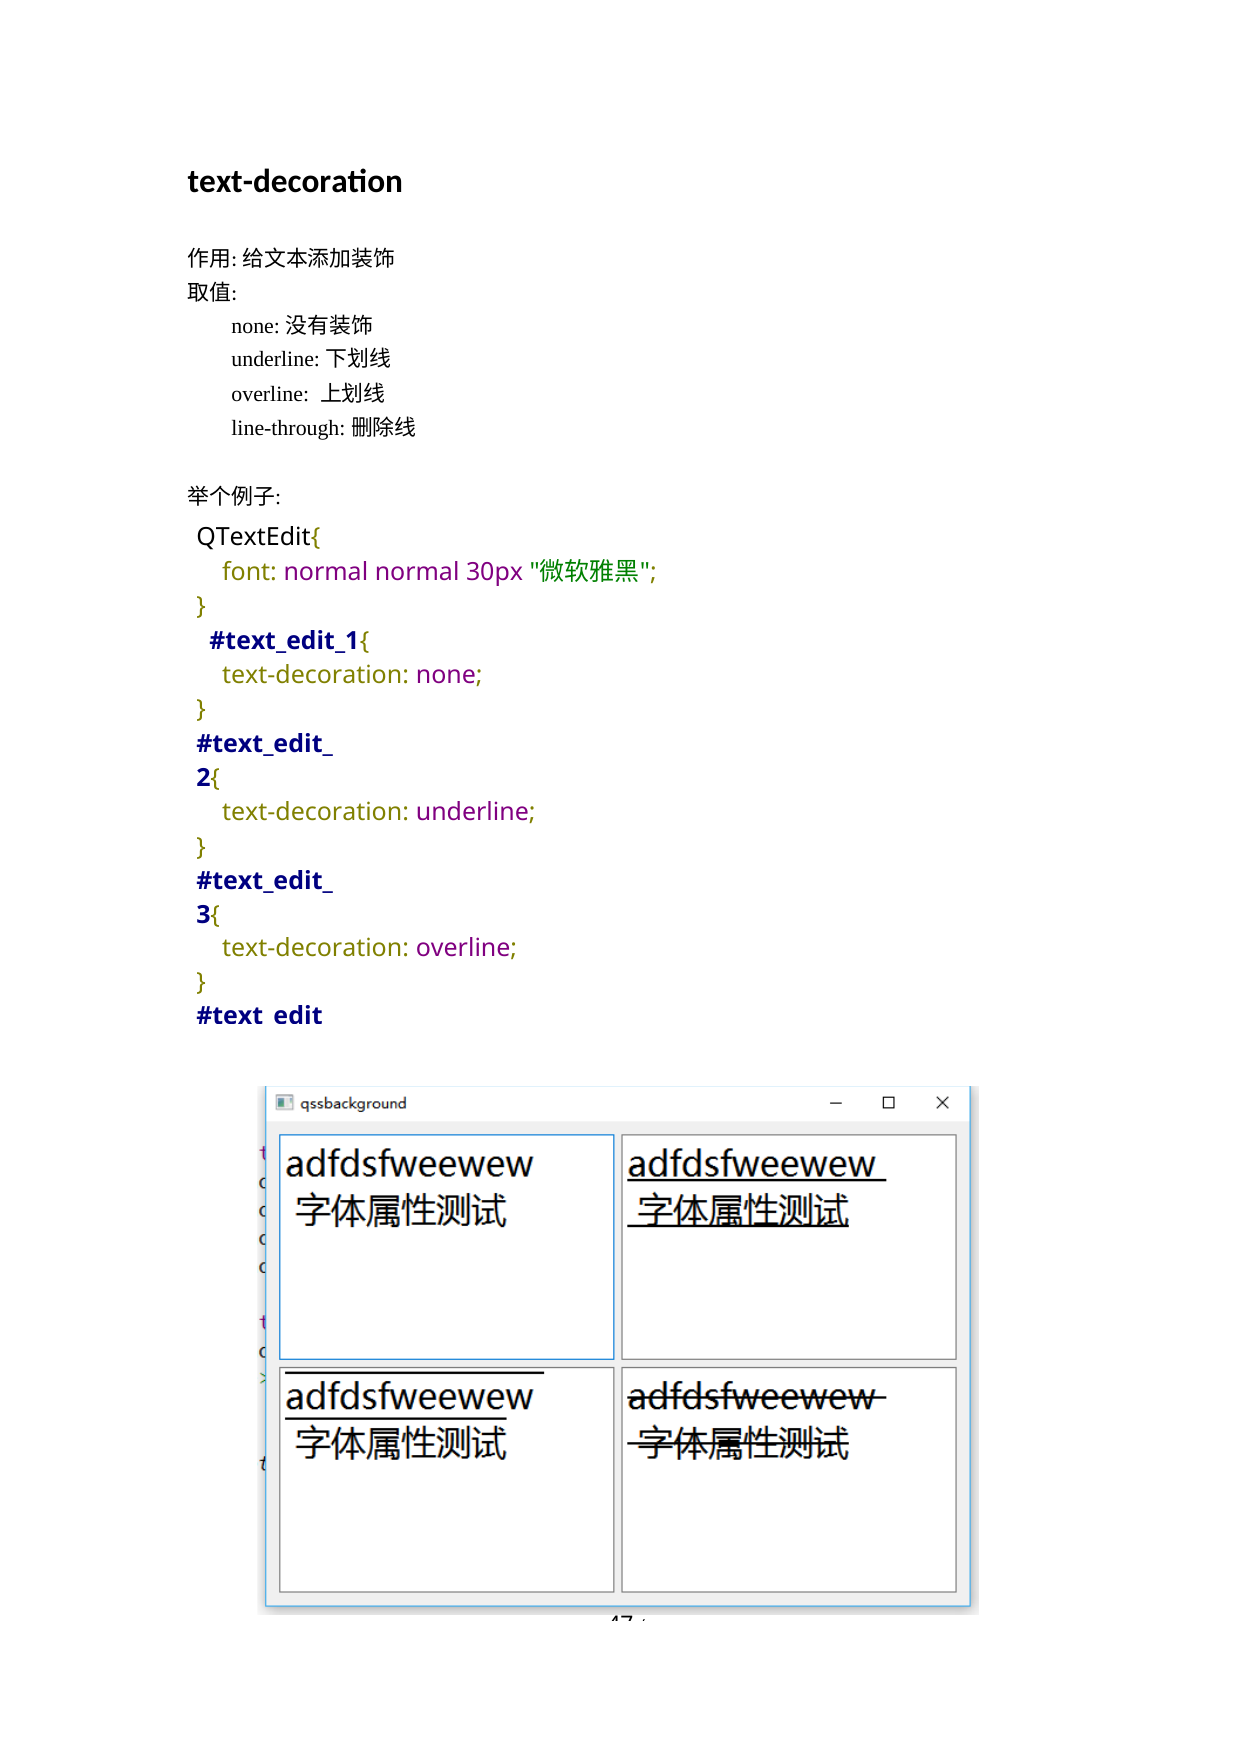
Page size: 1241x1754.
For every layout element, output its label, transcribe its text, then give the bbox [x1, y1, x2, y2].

text none: 没有装饰 [231, 311, 1240, 339]
text line-through: 删除线举个例子: [187, 412, 422, 510]
picture [257, 1086, 979, 1615]
text overline: 上划线 [231, 378, 1240, 407]
text underline: 下划线 [231, 343, 1240, 373]
text 作用: 给文本添加装饰取值: [187, 242, 402, 306]
subtitle text-decoration [187, 160, 1240, 201]
